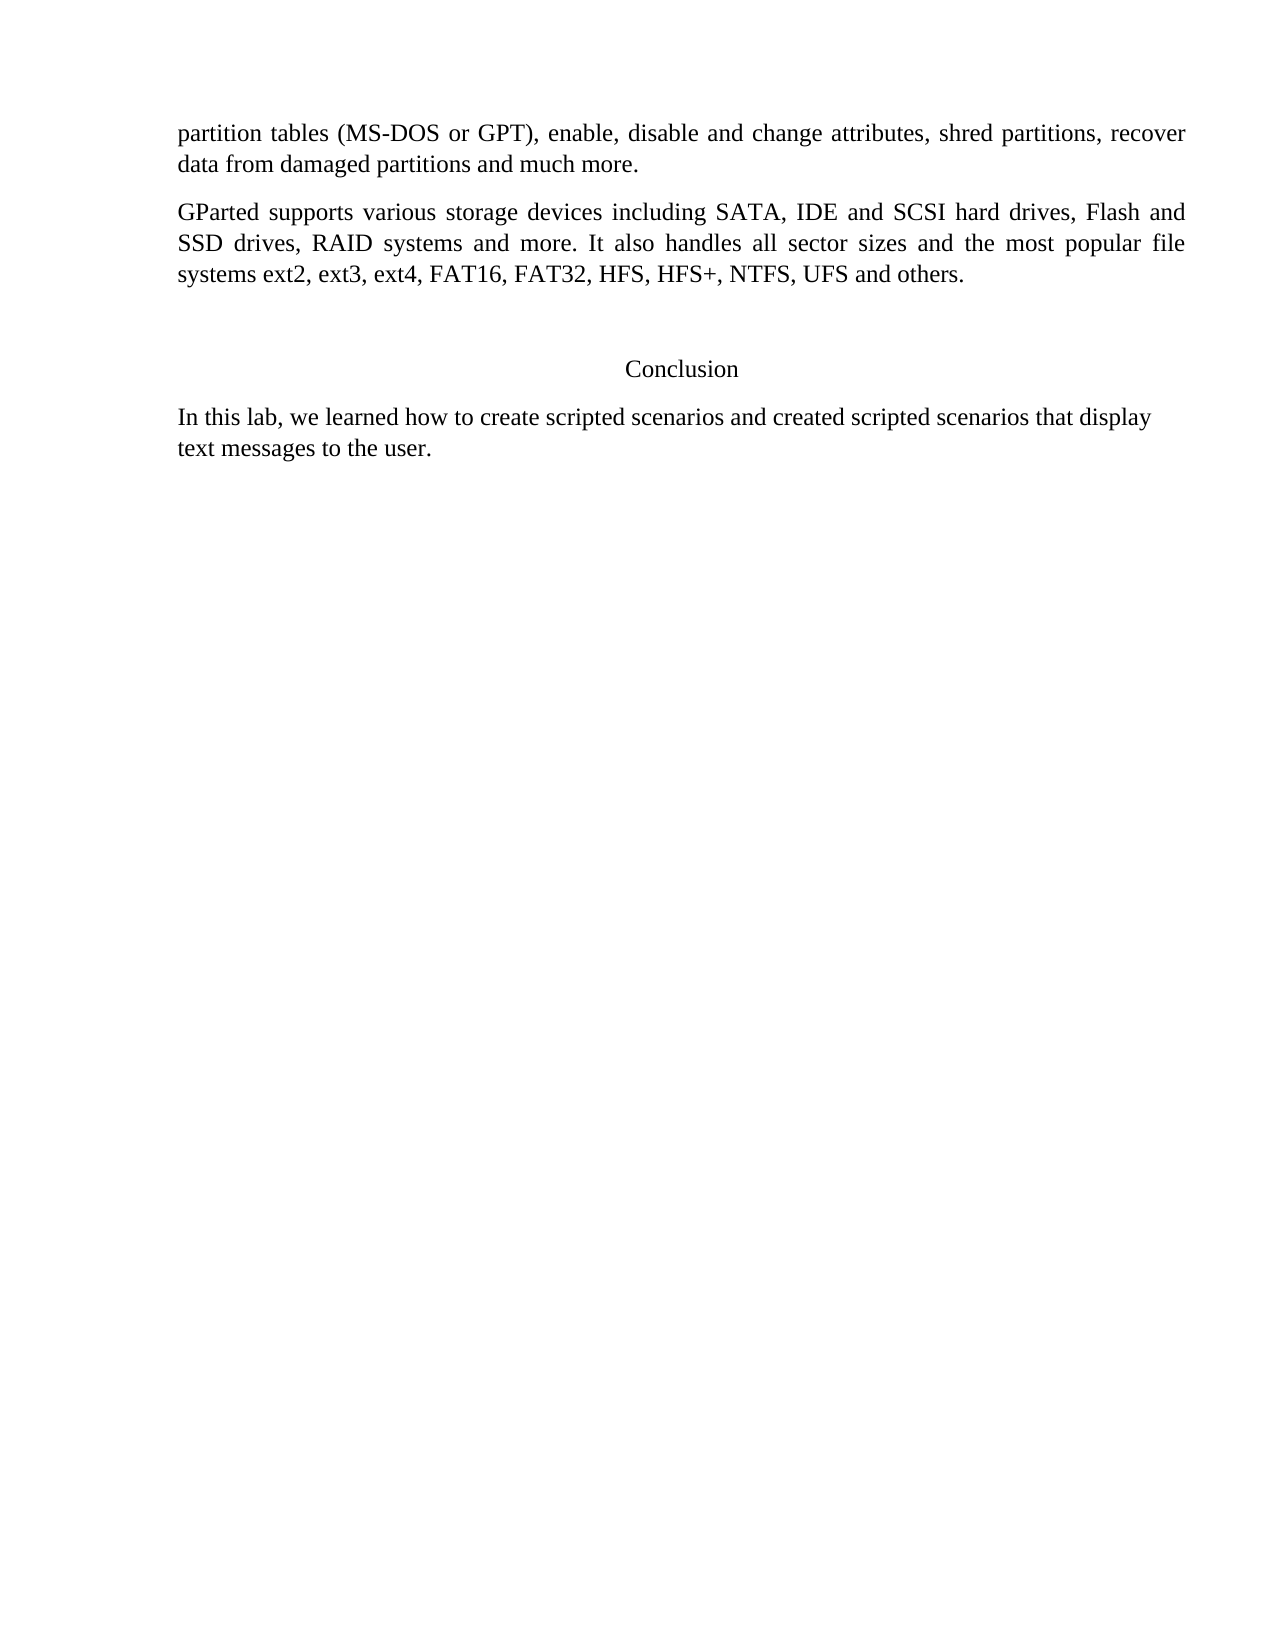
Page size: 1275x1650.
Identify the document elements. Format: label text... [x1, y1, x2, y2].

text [177, 118, 1186, 178]
text In this lab, we learned how to create scripted scenarios and created scripted scenarios that display text messages to the user. [177, 402, 1186, 462]
text GParted supports various storage devices including SATA, IDE and SCSI hard drives, Flash and SSD drives, RAID systems and more. It also handles all sector sizes and the most popular file systems ext2, ext3, ext4, FAT16, FAT32, HFS, HFS+, NTFS, UFS and others. [177, 197, 1186, 288]
text Conclusion [177, 354, 1186, 383]
